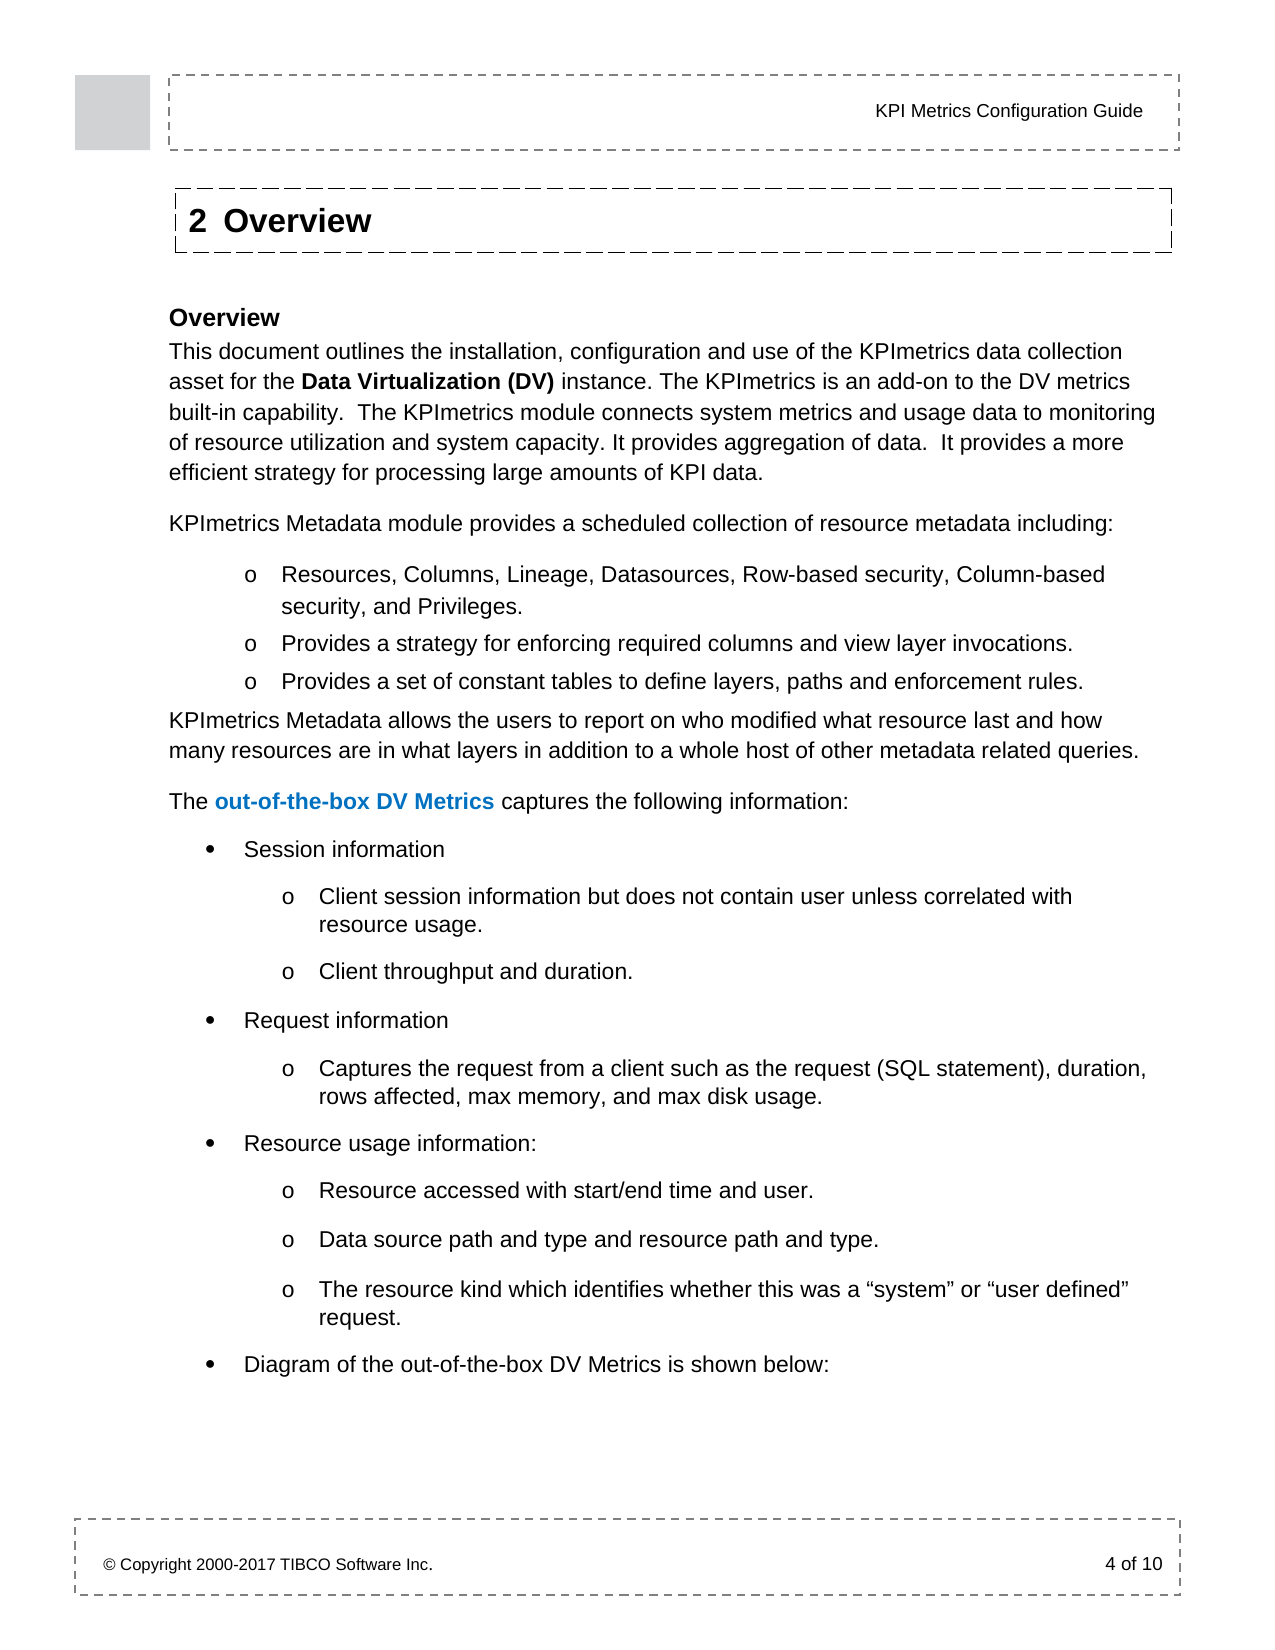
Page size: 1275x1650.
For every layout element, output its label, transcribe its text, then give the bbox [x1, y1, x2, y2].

list Resource accessed with start/end time and user. [281, 1177, 1161, 1206]
list Captures the request from a client such as the request (SQL statement), duration, rows affected, max memory, and max disk usage. [281, 1054, 1161, 1109]
list Diagram of the out-of-the-box DV Metrics is shown below: [206, 1351, 1161, 1377]
text The out-of-the-box DV Metrics captures the following information: [169, 788, 1161, 815]
list Client throughput and duration. [281, 958, 1161, 987]
list Data source path and type and resource path and type. [281, 1226, 1161, 1255]
subtitle Overview [175, 187, 1172, 253]
text This document outlines the installation, configuration and use of the KPImetrics data collection asset for the Data Virtualization (DV) instance. The KPImetrics is an add-on to the DV metrics built-in capability. The KPImetrics module connects system metrics and usage data to monitoring of resource utilization and system capacity. It provides aggregation of data. It provides a more efficient strategy for processing large amounts of KPI data. [169, 338, 1161, 485]
list Resource usage information: [206, 1130, 1161, 1156]
list Provides a set of constant tables to define layers, paths and enforcement rules. [244, 668, 1161, 697]
list Provides a strategy for enforcing required columns and view layer invocations. [244, 629, 1161, 658]
text KPImetrics Metadata module provides a scheduled collection of resource metadata including: [169, 510, 1161, 536]
list Client session information but does not contain user unless correlated with resource usage. [281, 883, 1161, 937]
list Session information [206, 836, 1161, 862]
list Resources, Columns, Lineage, Datasources, Row-based security, Column-based security, and Privileges. [244, 561, 1161, 619]
text KPImetrics Metadata allows the users to report on who modified what resource last and how many resources are in what layers in addition to a whole host of other metadata related queries. [169, 707, 1161, 764]
subtitle Overview [169, 303, 1162, 332]
list Request information [206, 1007, 1161, 1034]
list The resource kind which identifies whether this was a “system” or “user defined” request. [281, 1276, 1161, 1330]
